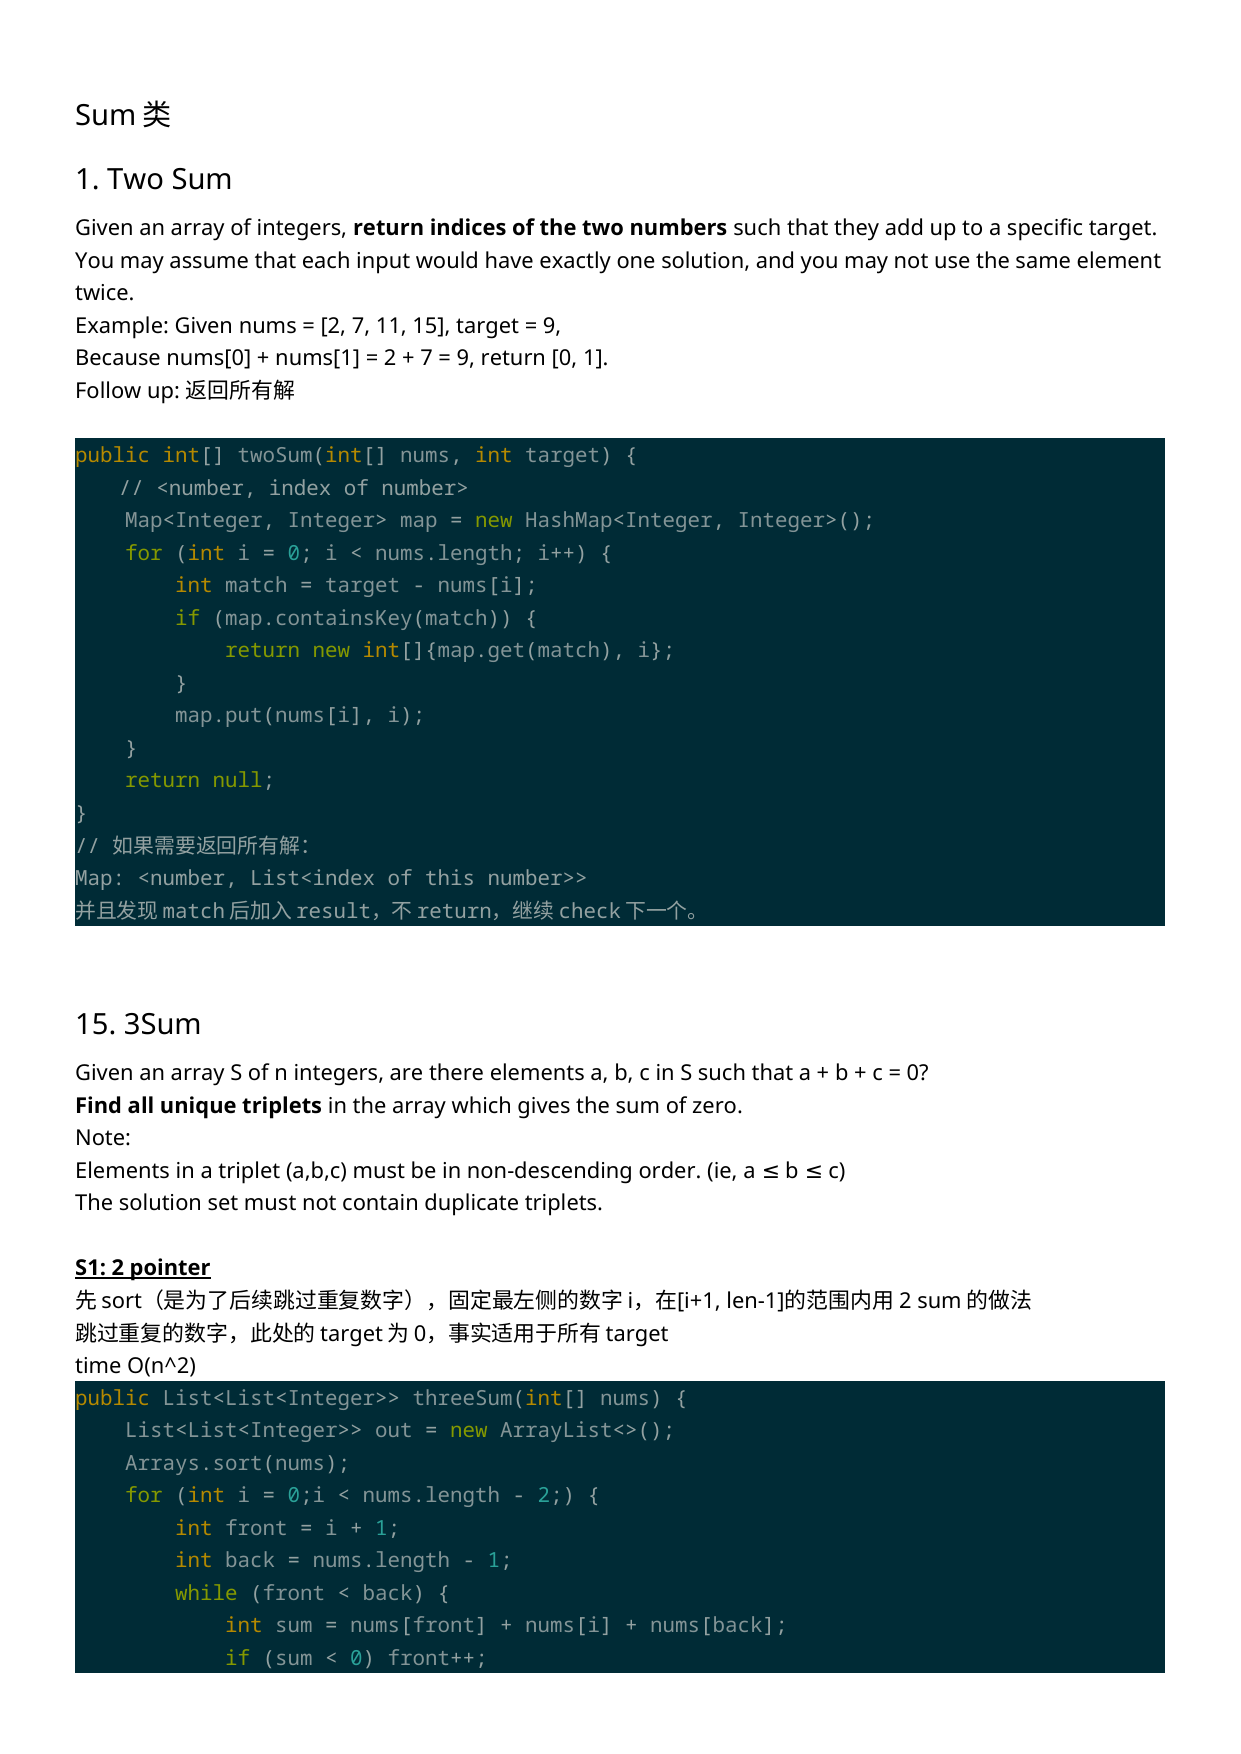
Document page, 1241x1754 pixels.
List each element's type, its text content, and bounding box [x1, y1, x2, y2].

text return null; [75, 763, 1165, 796]
text for (int i = 0; i < nums.length; i++) { [75, 536, 1165, 568]
text Find all unique triplets in the array which gives the sum of zero. [75, 1088, 1165, 1121]
text List<List<Integer>> out = new ArrayList<>(); [75, 1413, 1165, 1446]
text Given an array of integers, return indices of the two numbers such that they add up to a specific target. [75, 211, 1165, 243]
text for (int i = 0;i < nums.length - 2;) { [75, 1478, 1165, 1511]
text 1. Two Sum [75, 146, 1165, 211]
text // 如果需要返回所有解： [75, 828, 1165, 861]
text 先sort（是为了后续跳过重复数字），固定最左侧的数字i，在[i+1, len-1]的范围内用 2 sum的做法 [75, 1283, 1165, 1316]
text Note: [75, 1121, 1165, 1153]
text 并且发现match后加入result，不return，继续check下一个。 [75, 893, 1165, 926]
text } [75, 796, 1165, 828]
text 跳过重复的数字，此处的target为0，事实适用于所有target [75, 1316, 1165, 1348]
text public int[] twoSum(int[] nums, int target) { [75, 438, 1165, 471]
text Elements in a triplet (a,b,c) must be in non-descending order. (ie, a ≤ b ≤ c) [75, 1153, 1165, 1186]
text map.put(nums[i], i); [75, 698, 1165, 731]
text } [75, 731, 1165, 763]
text Map<Integer, Integer> map = new HashMap<Integer, Integer>(); [75, 503, 1165, 536]
text int back = nums.length - 1; [75, 1543, 1165, 1576]
text Map: <number, List<index of this number>> [75, 861, 1165, 893]
text int front = i + 1; [75, 1511, 1165, 1543]
text int sum = nums[front] + nums[i] + nums[back]; [75, 1608, 1165, 1641]
text if (sum < 0) front++; [75, 1641, 1165, 1673]
text Example: Given nums = [2, 7, 11, 15], target = 9, [75, 308, 1165, 341]
text You may assume that each input would have exactly one solution, and you may not use the same element twice. [75, 243, 1165, 308]
text return new int[]{map.get(match), i}; [75, 633, 1165, 666]
text Follow up: 返回所有解 [75, 373, 1165, 406]
text time O(n^2) [75, 1348, 1165, 1381]
text public List<List<Integer>> threeSum(int[] nums) { [75, 1381, 1165, 1413]
text // <number, index of number> [75, 471, 1165, 503]
text Given an array S of n integers, are there elements a, b, c in S such that a + b + c = 0? [75, 1056, 1165, 1088]
text Sum类 [75, 81, 1165, 146]
text Arrays.sort(nums); [75, 1446, 1165, 1478]
text while (front < back) { [75, 1576, 1165, 1608]
text int match = target - nums[i]; [75, 568, 1165, 601]
text if (map.containsKey(match)) { [75, 601, 1165, 633]
text S1: 2 pointer [75, 1251, 1165, 1283]
text Because nums[0] + nums[1] = 2 + 7 = 9, return [0, 1]. [75, 341, 1165, 373]
text 15. 3Sum [75, 991, 1165, 1056]
text } [75, 666, 1165, 698]
text The solution set must not contain duplicate triplets. [75, 1186, 1165, 1218]
